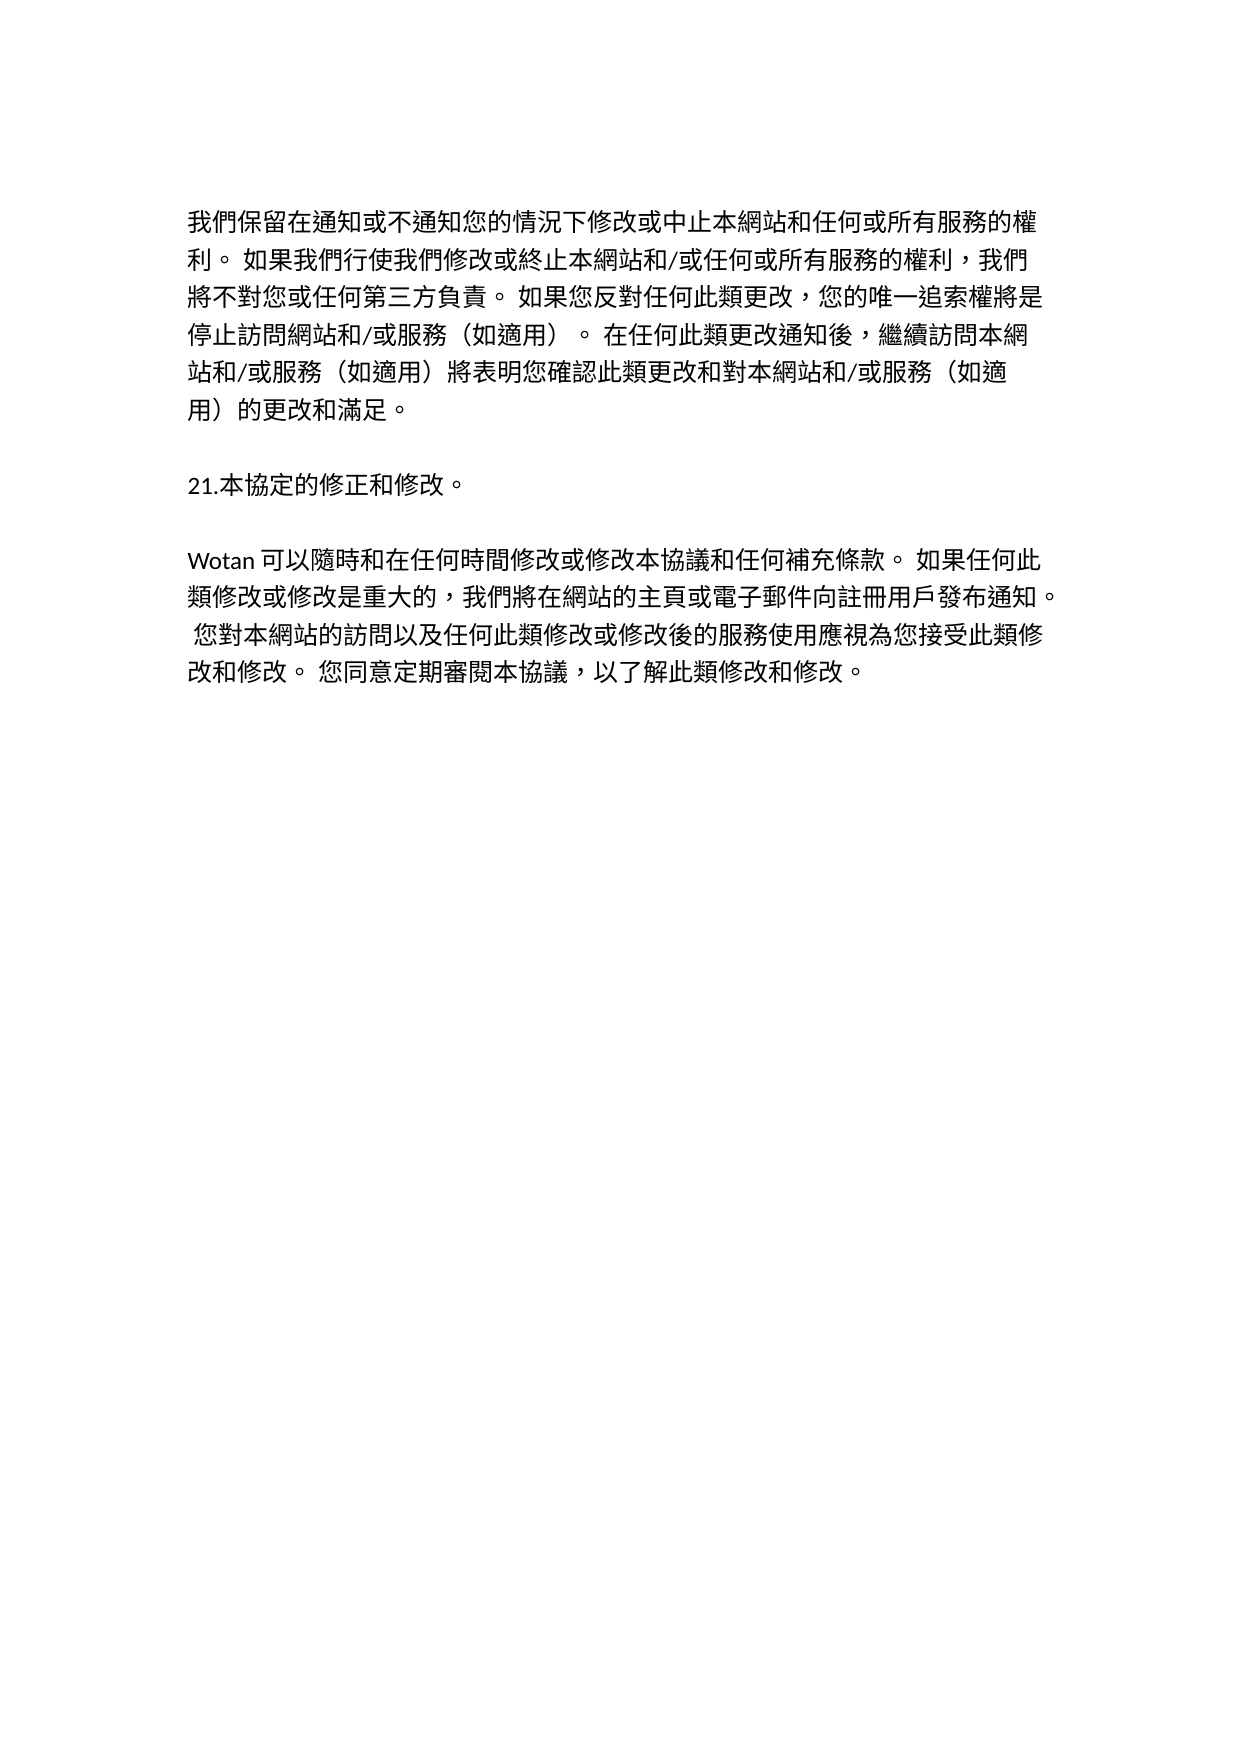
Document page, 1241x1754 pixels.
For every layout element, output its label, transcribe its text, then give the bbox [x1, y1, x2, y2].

text 21.本協定的修正和修改。 [187, 464, 1053, 502]
text Wotan可以隨時和在任何時間修改或修改本協議和任何補充條款。 如果任何此類修改或修改是重大的，我們將在網站的主頁或電子郵件向註冊用戶發布通知。 您對本網站的訪問以及任何此類修改或修改後的服務使用應視為您接受此類修改和修改。 您同意定期審閱本協議，以了解此類修改和修改。 [187, 539, 1053, 689]
text 我們保留在通知或不通知您的情況下修改或中止本網站和任何或所有服務的權利。 如果我們行使我們修改或終止本網站和/或任何或所有服務的權利，我們將不對您或任何第三方負責。 如果您反對任何此類更改，您的唯一追索權將是停止訪問網站和/或服務（如適用）。 在任何此類更改通知後，繼續訪問本網站和/或服務（如適用）將表明您確認此類更改和對本網站和/或服務（如適用）的更改和滿足。 [187, 202, 1053, 427]
